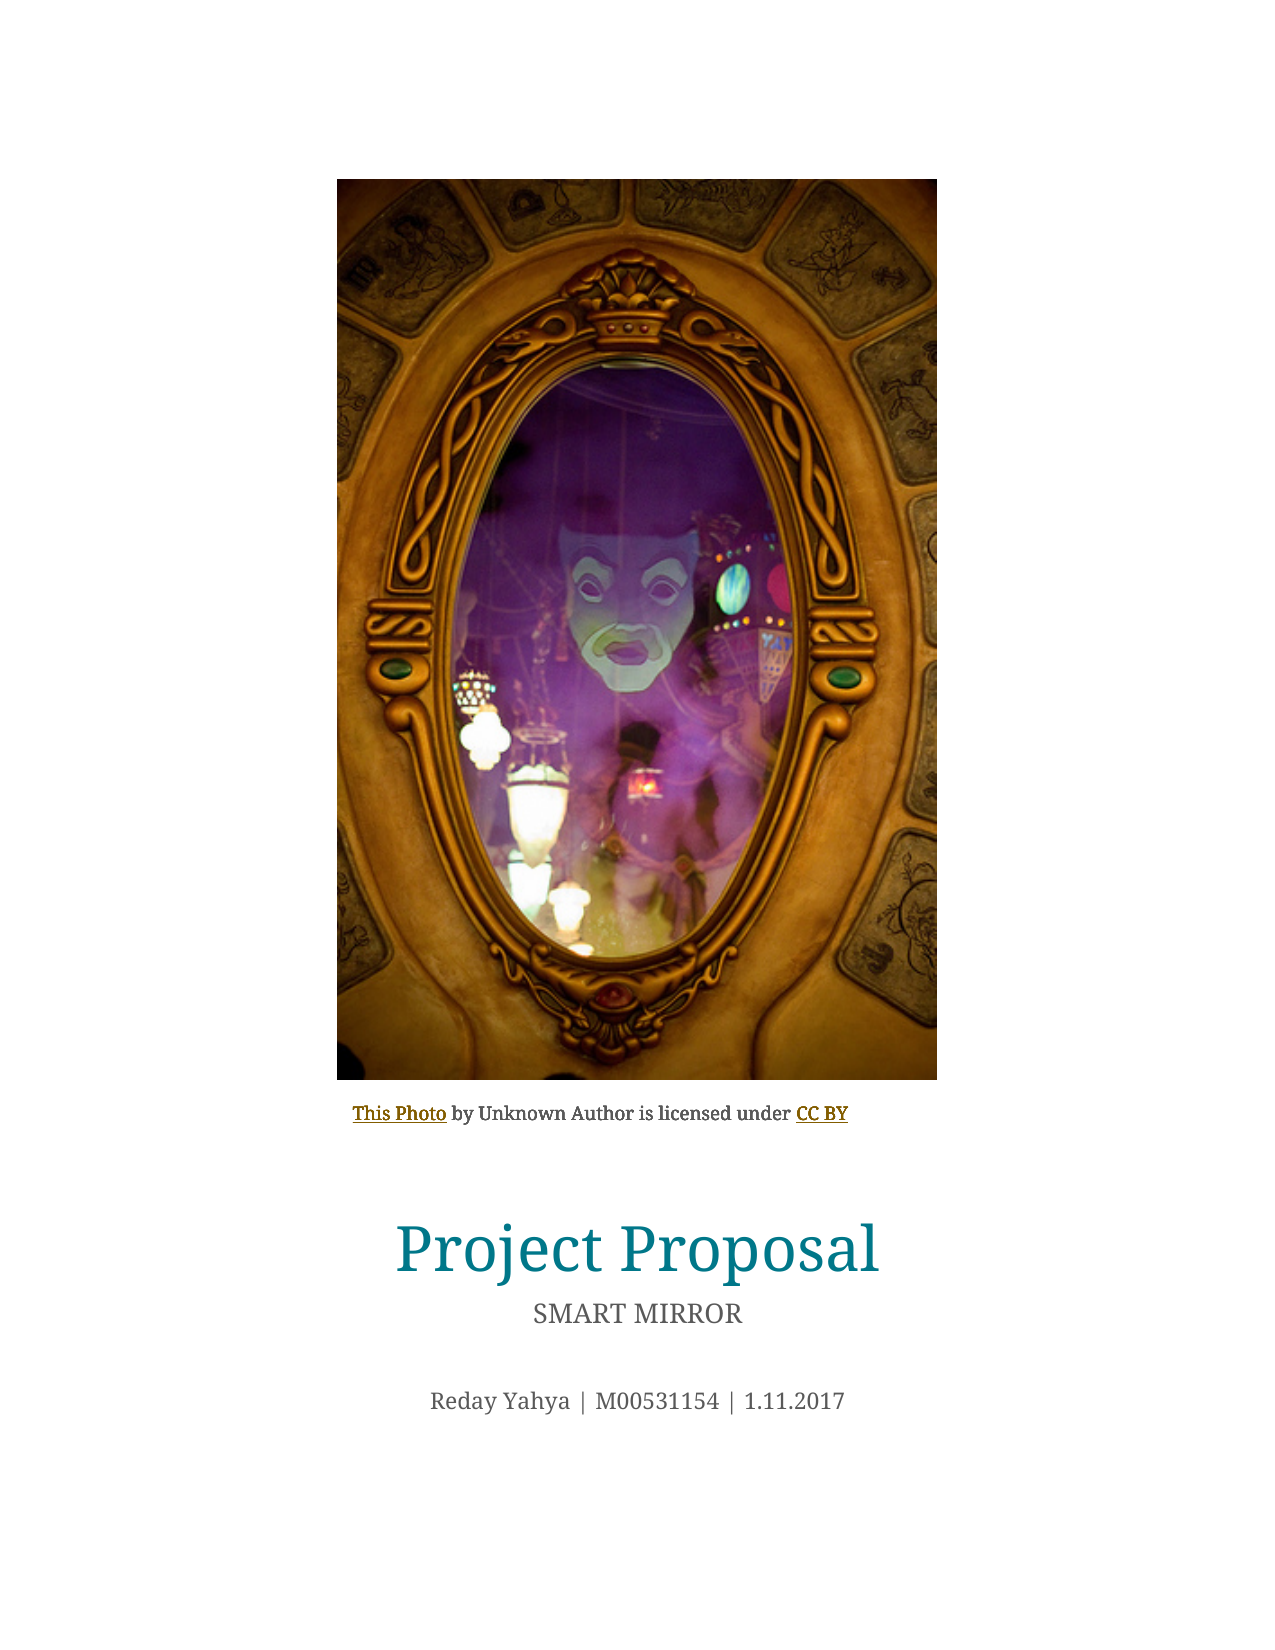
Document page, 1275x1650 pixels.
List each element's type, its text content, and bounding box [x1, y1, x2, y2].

title Project Proposal [187, 1205, 1087, 1290]
subtitle Smart Mirror [187, 1294, 1087, 1331]
text Reday Yahya | M00531154 | 1.11.2017 [187, 1385, 1087, 1416]
